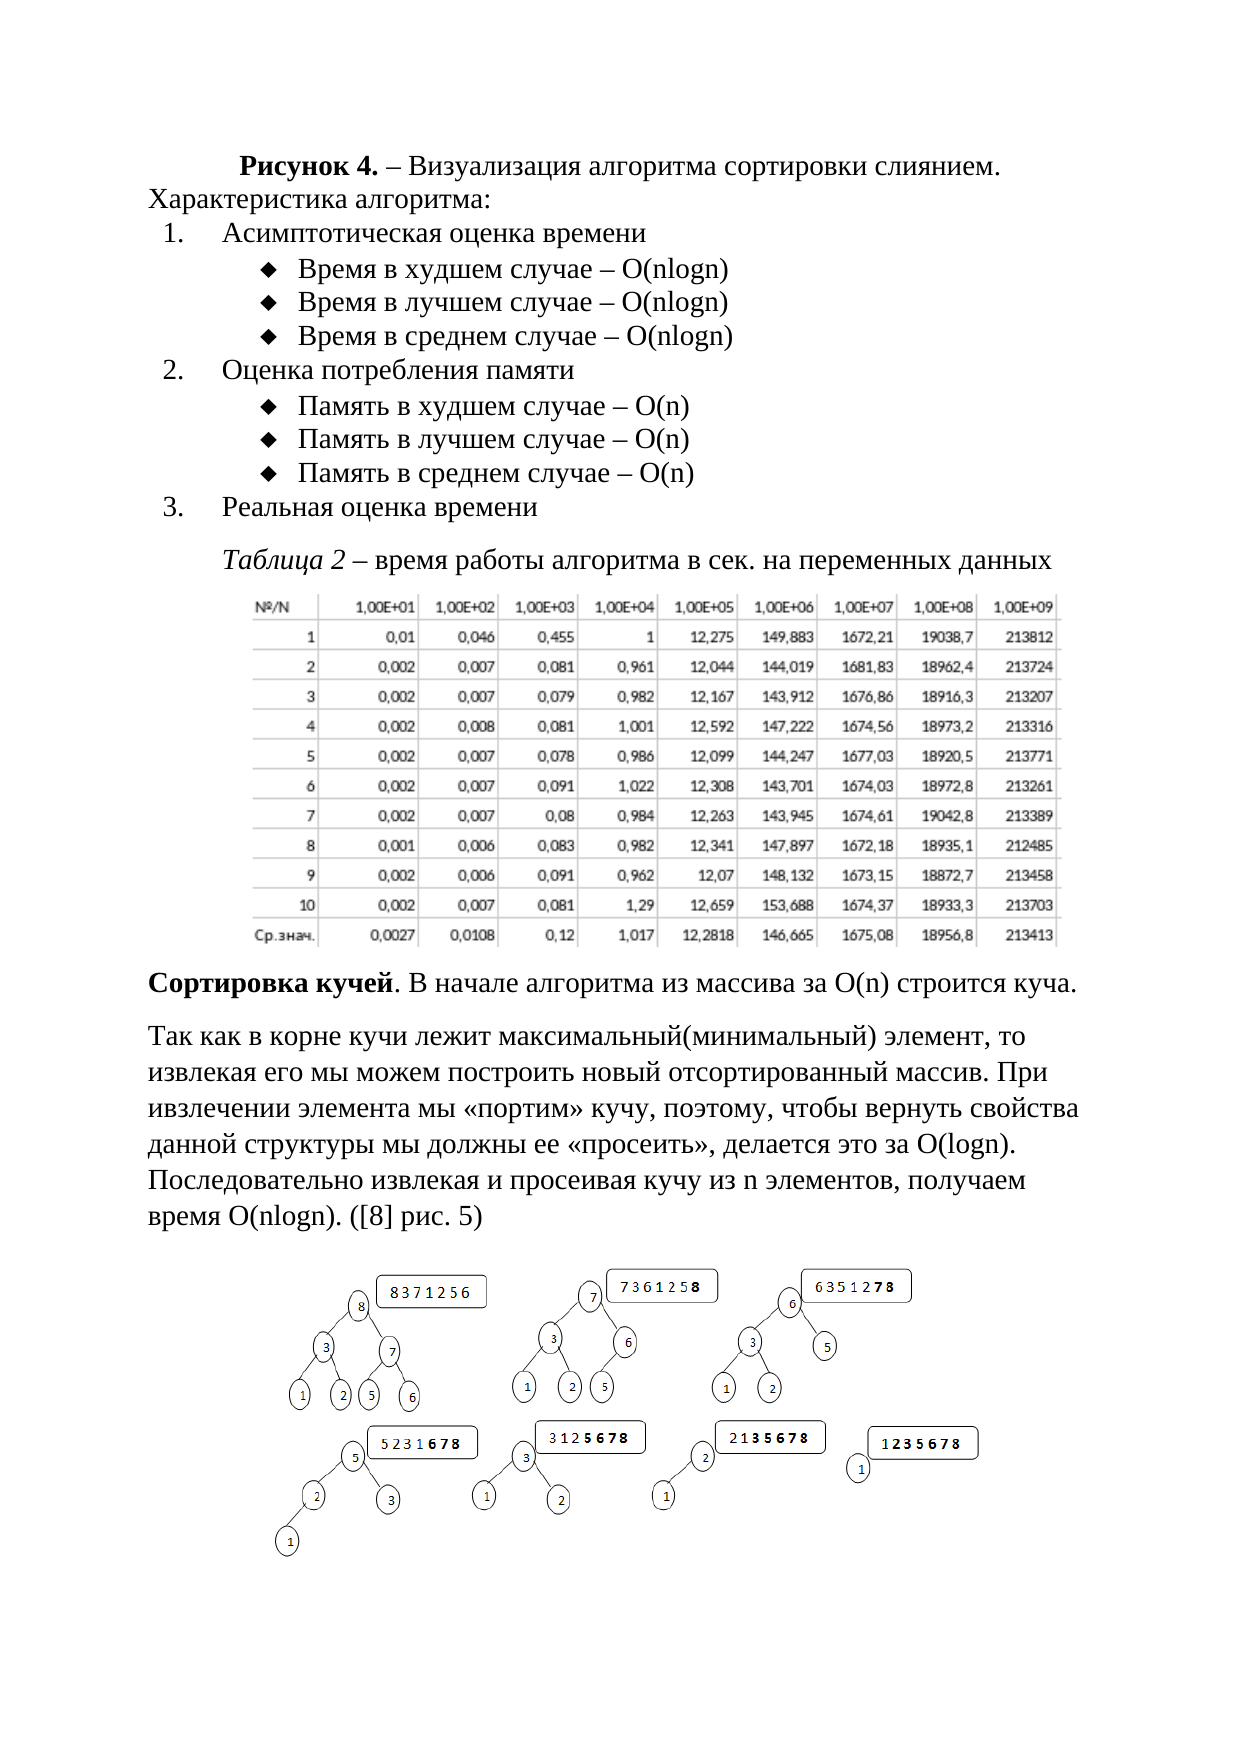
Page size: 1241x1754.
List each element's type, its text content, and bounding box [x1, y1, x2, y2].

text Таблица 2 – время работы алгоритма в сек. на переменных данных [222, 542, 1092, 575]
list Асимптотическая оценка времени [184, 215, 1092, 248]
list Время в среднем случае – O(nlogn) [260, 318, 1092, 352]
list Время в лучшем случае – O(nlogn) [260, 284, 1092, 318]
text Характеристика алгоритма: [148, 181, 1092, 215]
list Память в лучшем случае – O(n) [260, 422, 1092, 455]
list Время в худшем случае – O(nlogn) [260, 251, 1092, 284]
text Сортировка кучей. В начале алгоритма из массива за О(n) строится куча. [148, 965, 1092, 998]
text Так как в корне кучи лежит максимальный(минимальный) элемент, то извлекая его мы можем построить новый отсортированный массив. При ивзлечении элемента мы «портим» кучу, поэтому, чтобы вернуть свойства данной структуры мы должны ее «просеить», делается это за O(logn). Последовательно извлекая и просеивая кучу из n элементов, получаем время О(nlogn). ([8] рис. 5) [148, 1018, 1092, 1232]
text Рисунок 4. – Визуализация алгоритма сортировки слиянием. [148, 148, 1092, 181]
list Реальная оценка времени [184, 489, 1092, 522]
list Оценка потребления памяти [184, 352, 1092, 385]
list Память в худшем случае – O(n) [260, 388, 1092, 422]
picture [252, 1251, 988, 1560]
picture [252, 594, 1062, 947]
list Память в среднем случае – O(n) [260, 455, 1092, 489]
